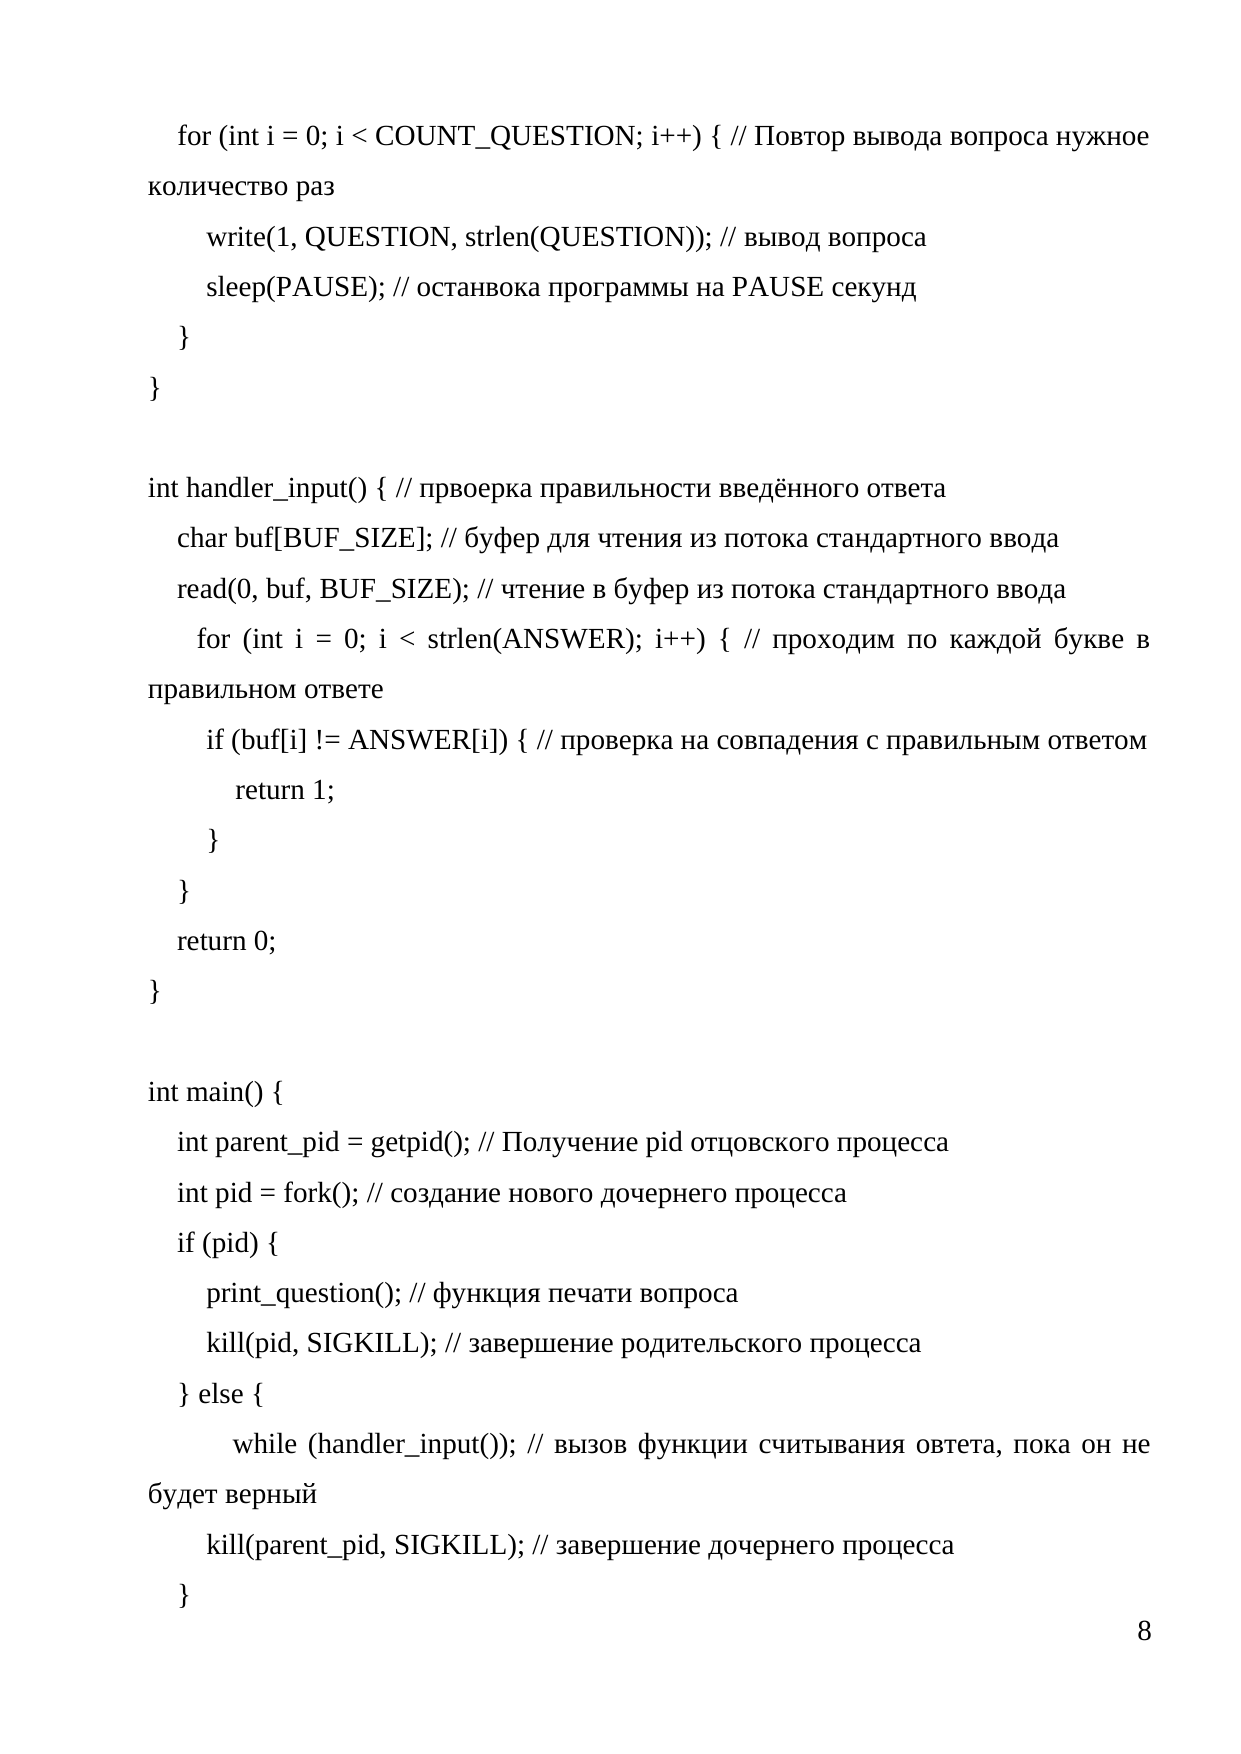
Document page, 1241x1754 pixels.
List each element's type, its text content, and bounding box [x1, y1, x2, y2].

text char buf[BUF_SIZE]; // буфер для чтения из потока стандартного ввода [148, 521, 1152, 554]
text } else { [148, 1376, 1152, 1409]
text } [148, 370, 1152, 403]
text for (int i = 0; i < COUNT_QUESTION; i++) { // Повтор вывода вопроса нужное количество раз [148, 118, 1152, 202]
text return 1; [148, 772, 1152, 806]
text for (int i = 0; i < strlen(ANSWER); i++) { // проходим по каждой букве в правильном ответе [148, 621, 1152, 705]
text } [148, 973, 1152, 1007]
text int pid = fork(); // создание нового дочернего процесса [148, 1175, 1152, 1208]
text } [148, 822, 1152, 856]
text kill(pid, SIGKILL); // завершение родительского процесса [148, 1326, 1152, 1359]
text kill(parent_pid, SIGKILL); // завершение дочернего процесса [148, 1527, 1152, 1560]
text if (buf[i] != ANSWER[i]) { // проверка на совпадения с правильным ответом [148, 722, 1152, 755]
text read(0, buf, BUF_SIZE); // чтение в буфер из потока стандартного ввода [148, 571, 1152, 604]
text } [148, 1577, 1152, 1611]
text while (handler_input()); // вызов функции считывания овтета, пока он не будет верный [148, 1426, 1152, 1510]
text } [148, 873, 1152, 906]
text return 0; [148, 923, 1152, 957]
text int handler_input() { // првоерка правильности введённого ответа [148, 470, 1152, 504]
text sleep(PAUSE); // останвока программы на PAUSE секунд [148, 269, 1152, 303]
text } [148, 319, 1152, 353]
text int main() { [148, 1074, 1152, 1108]
text write(1, QUESTION, strlen(QUESTION)); // вывод вопроса [148, 219, 1152, 252]
text print_question(); // функция печати вопроса [148, 1275, 1152, 1309]
text int parent_pid = getpid(); // Получение pid отцовского процесса [148, 1124, 1152, 1158]
text if (pid) { [148, 1225, 1152, 1258]
